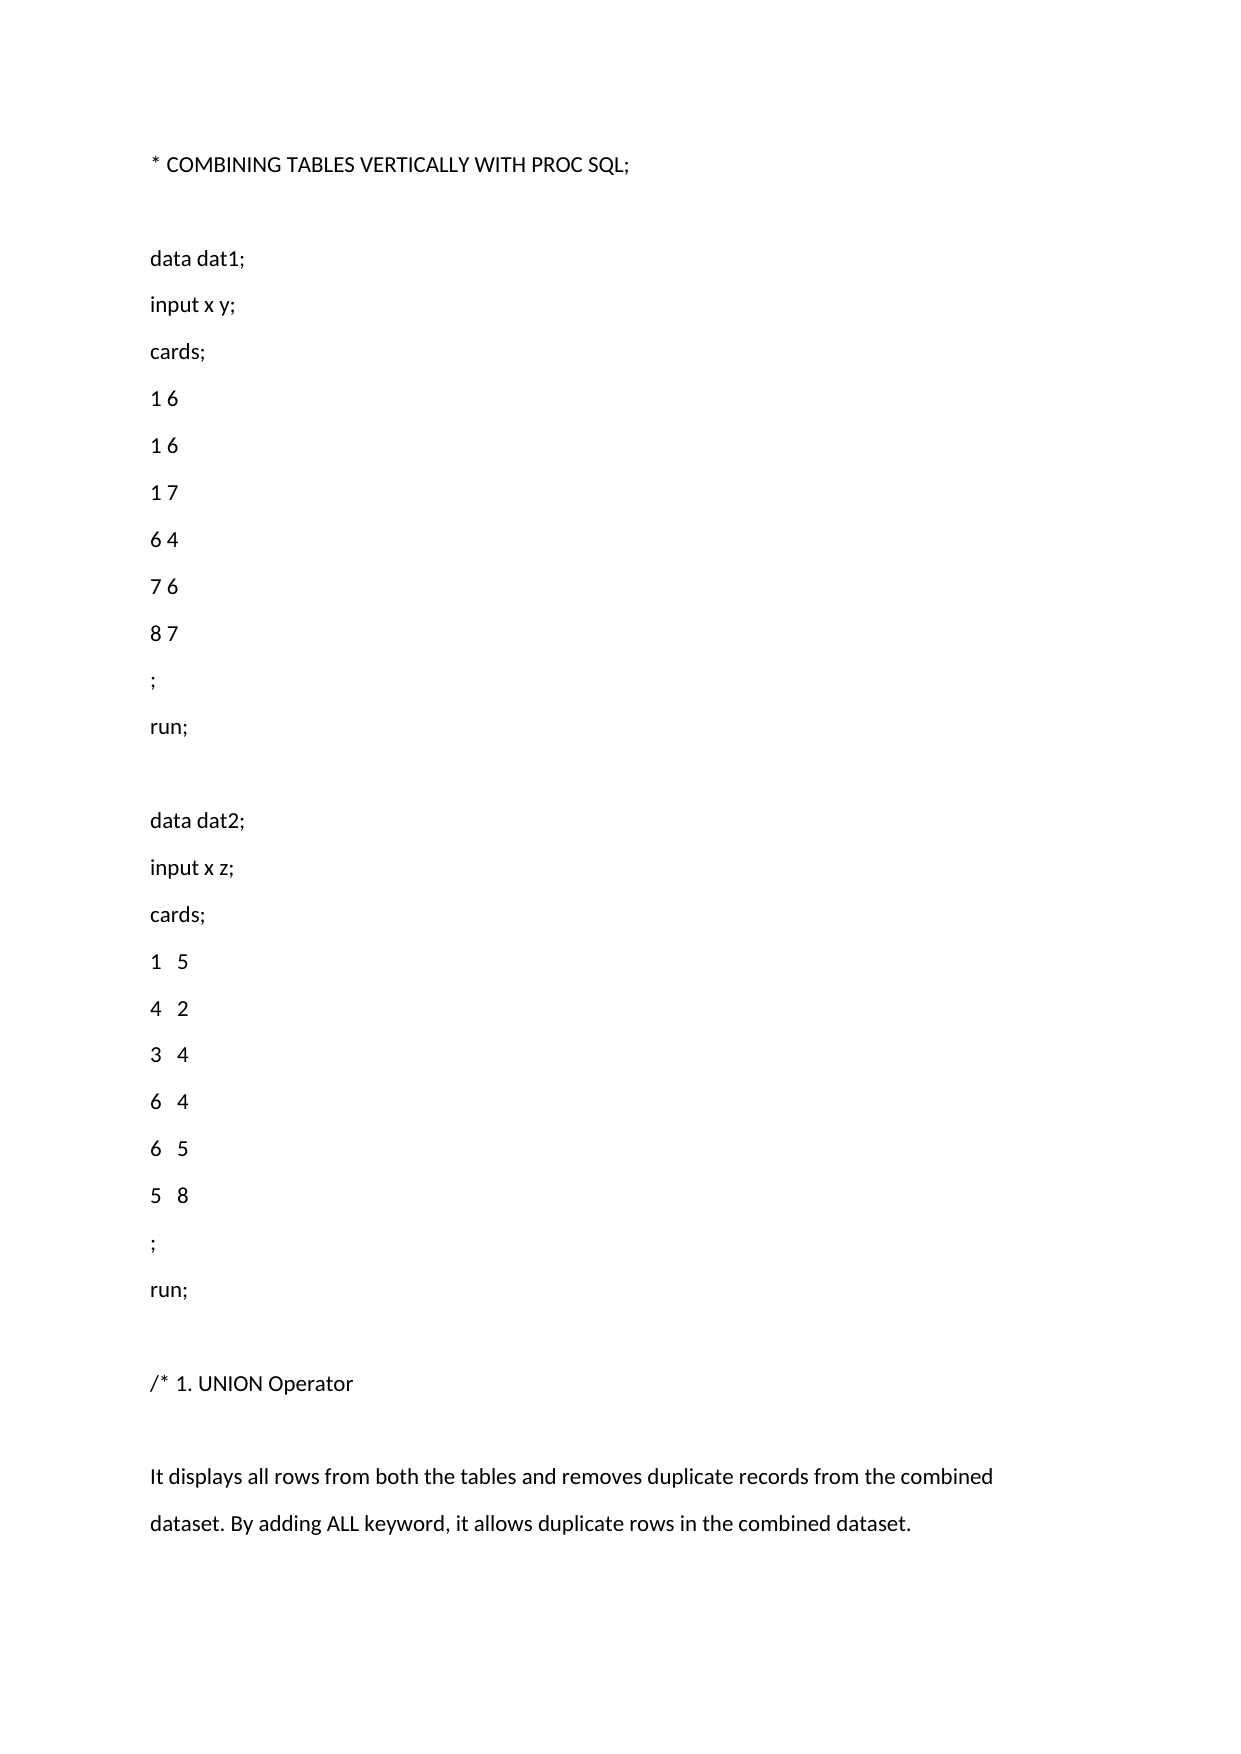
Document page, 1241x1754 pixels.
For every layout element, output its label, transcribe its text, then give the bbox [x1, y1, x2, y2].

text input x y; [150, 291, 1090, 319]
text 1 6 [150, 431, 1090, 459]
text * COMBINING TABLES VERTICALLY WITH PROC SQL; [150, 150, 1090, 178]
text ; [150, 1228, 1090, 1256]
text It displays all rows from both the tables and removes duplicate records from the combined [150, 1462, 1090, 1491]
text 4 2 [150, 994, 1090, 1022]
text data dat2; [150, 806, 1090, 834]
text 5 8 [150, 1181, 1090, 1209]
text 3 4 [150, 1041, 1090, 1069]
text 1 5 [150, 947, 1090, 975]
text input x z; [150, 853, 1090, 881]
text cards; [150, 900, 1090, 928]
text run; [150, 712, 1090, 741]
text 6 5 [150, 1134, 1090, 1162]
text run; [150, 1275, 1090, 1303]
text 7 6 [150, 572, 1090, 600]
text 6 4 [150, 1087, 1090, 1116]
text /* 1. UNION Operator [150, 1369, 1090, 1397]
text 6 4 [150, 525, 1090, 553]
text ; [150, 666, 1090, 694]
text cards; [150, 337, 1090, 366]
text 8 7 [150, 619, 1090, 647]
text data dat1; [150, 244, 1090, 272]
text 1 6 [150, 384, 1090, 412]
text 1 7 [150, 478, 1090, 506]
text dataset. By adding ALL keyword, it allows duplicate rows in the combined dataset. [150, 1509, 1090, 1537]
